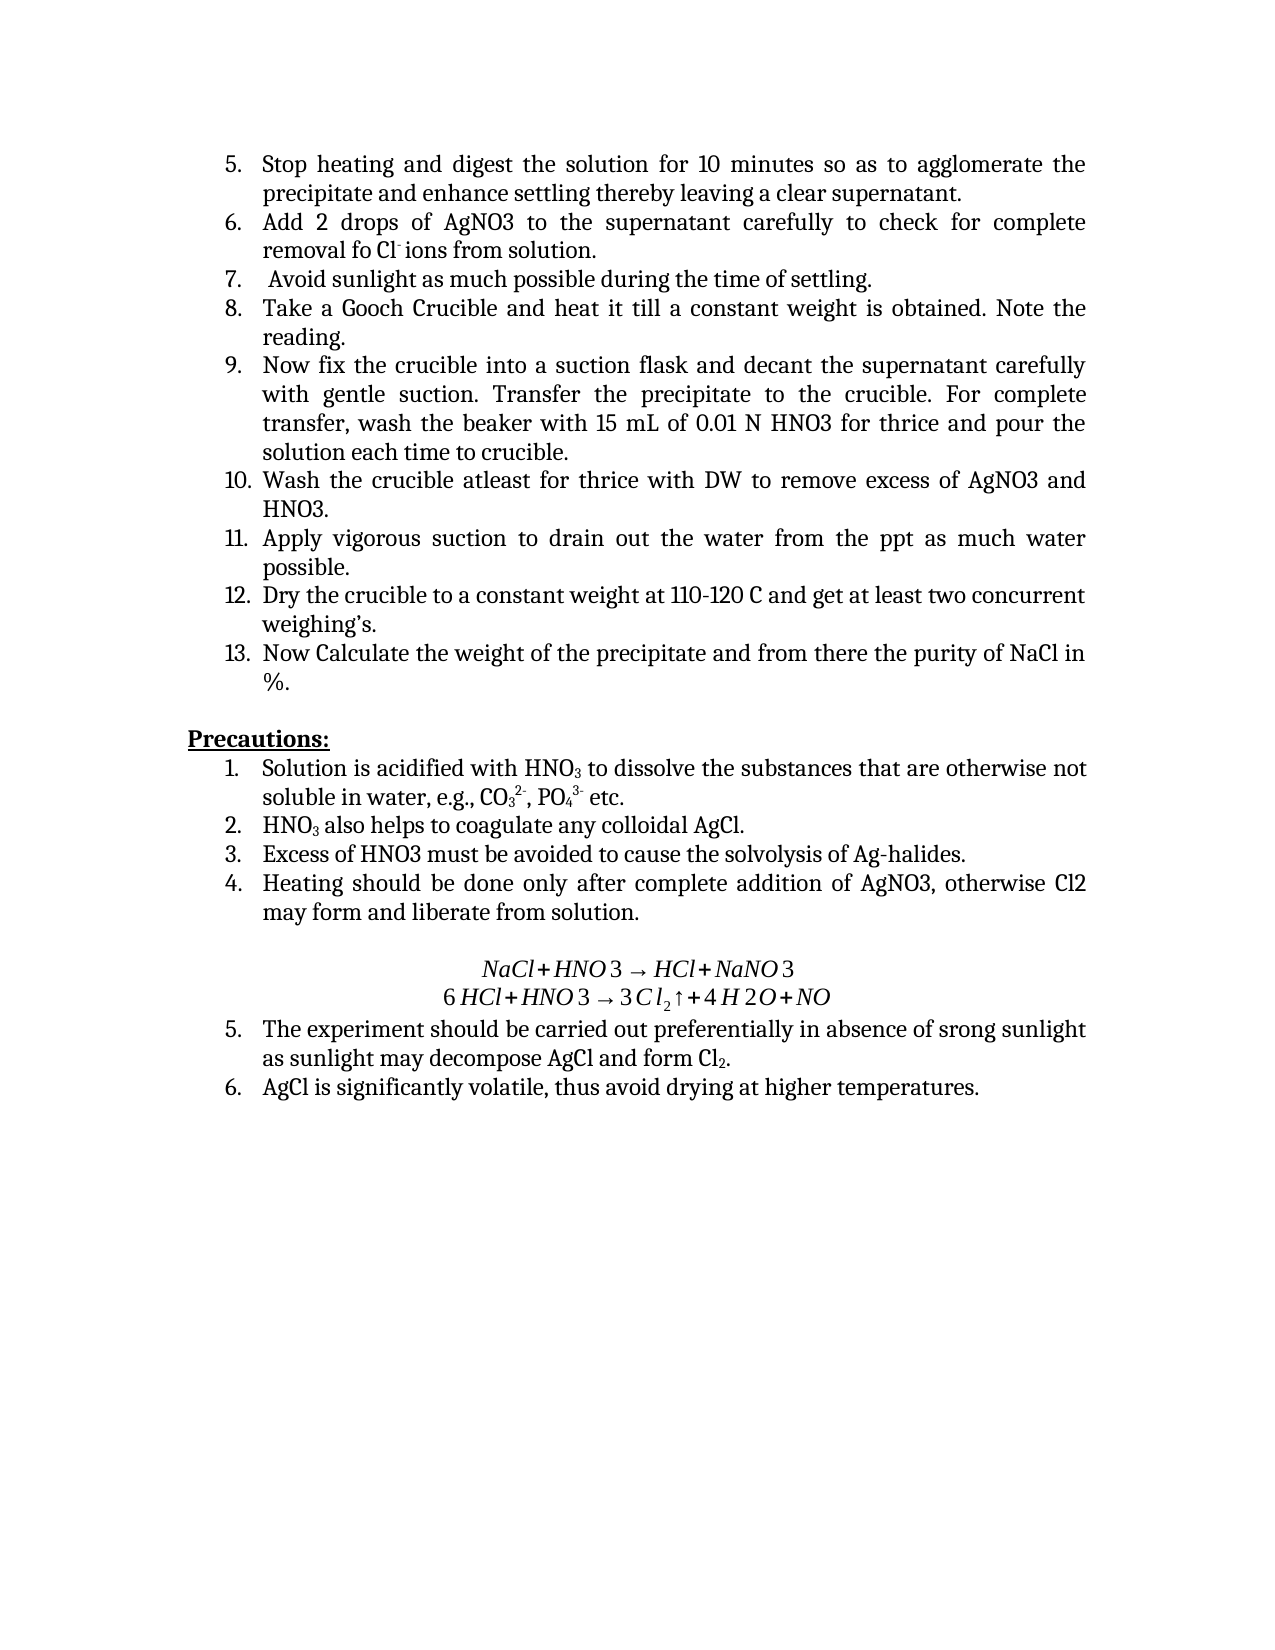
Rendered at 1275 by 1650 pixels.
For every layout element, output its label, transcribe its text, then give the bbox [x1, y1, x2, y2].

list Dry the crucible to a constant weight at 110-120 C and get at least two concurrent weighing’s. [225, 581, 1087, 639]
text Precautions: [187, 725, 1087, 754]
list HNO3 also helps to coagulate any colloidal AgCl. [225, 811, 1087, 840]
list Take a Gooch Crucible and heat it till a constant weight is obtained. Note the reading. [225, 294, 1087, 351]
list Apply vigorous suction to drain out the water from the ppt as much water possible. [225, 524, 1087, 581]
list Now fix the crucible into a suction flask and decant the supernatant carefully with gentle suction. Transfer the precipitate to the crucible. For complete transfer, wash the beaker with 15 mL of 0.01 N HNO3 for thrice and pour the solution each time to crucible. [225, 351, 1087, 466]
list AgCl is significantly volatile, thus avoid drying at higher temperatures. [225, 1073, 1087, 1101]
list Solution is acidified with HNO3 to dissolve the substances that are otherwise not soluble in water, e.g., CO32-, PO43- etc. [225, 754, 1087, 811]
list Wash the crucible atleast for thrice with DW to remove excess of AgNO3 and HNO3. [225, 466, 1087, 524]
list Heating should be done only after complete addition of AgNO3, otherwise Cl2 may form and liberate from solution. [225, 869, 1087, 926]
list Now Calculate the weight of the precipitate and from there the purity of NaCl in %. [225, 639, 1087, 696]
list Excess of HNO3 must be avoided to cause the solvolysis of Ag-halides. [225, 840, 1087, 869]
list Avoid sunlight as much possible during the time of settling. [225, 265, 1087, 294]
list The experiment should be carried out preferentially in absence of srong sunlight as sunlight may decompose AgCl and form Cl2. [225, 1015, 1087, 1073]
list Stop heating and digest the solution for 10 minutes so as to agglomerate the precipitate and enhance settling thereby leaving a clear supernatant. [225, 150, 1087, 207]
list Add 2 drops of AgNO3 to the supernatant carefully to check for complete removal fo Cl- ions from solution. [225, 207, 1087, 265]
